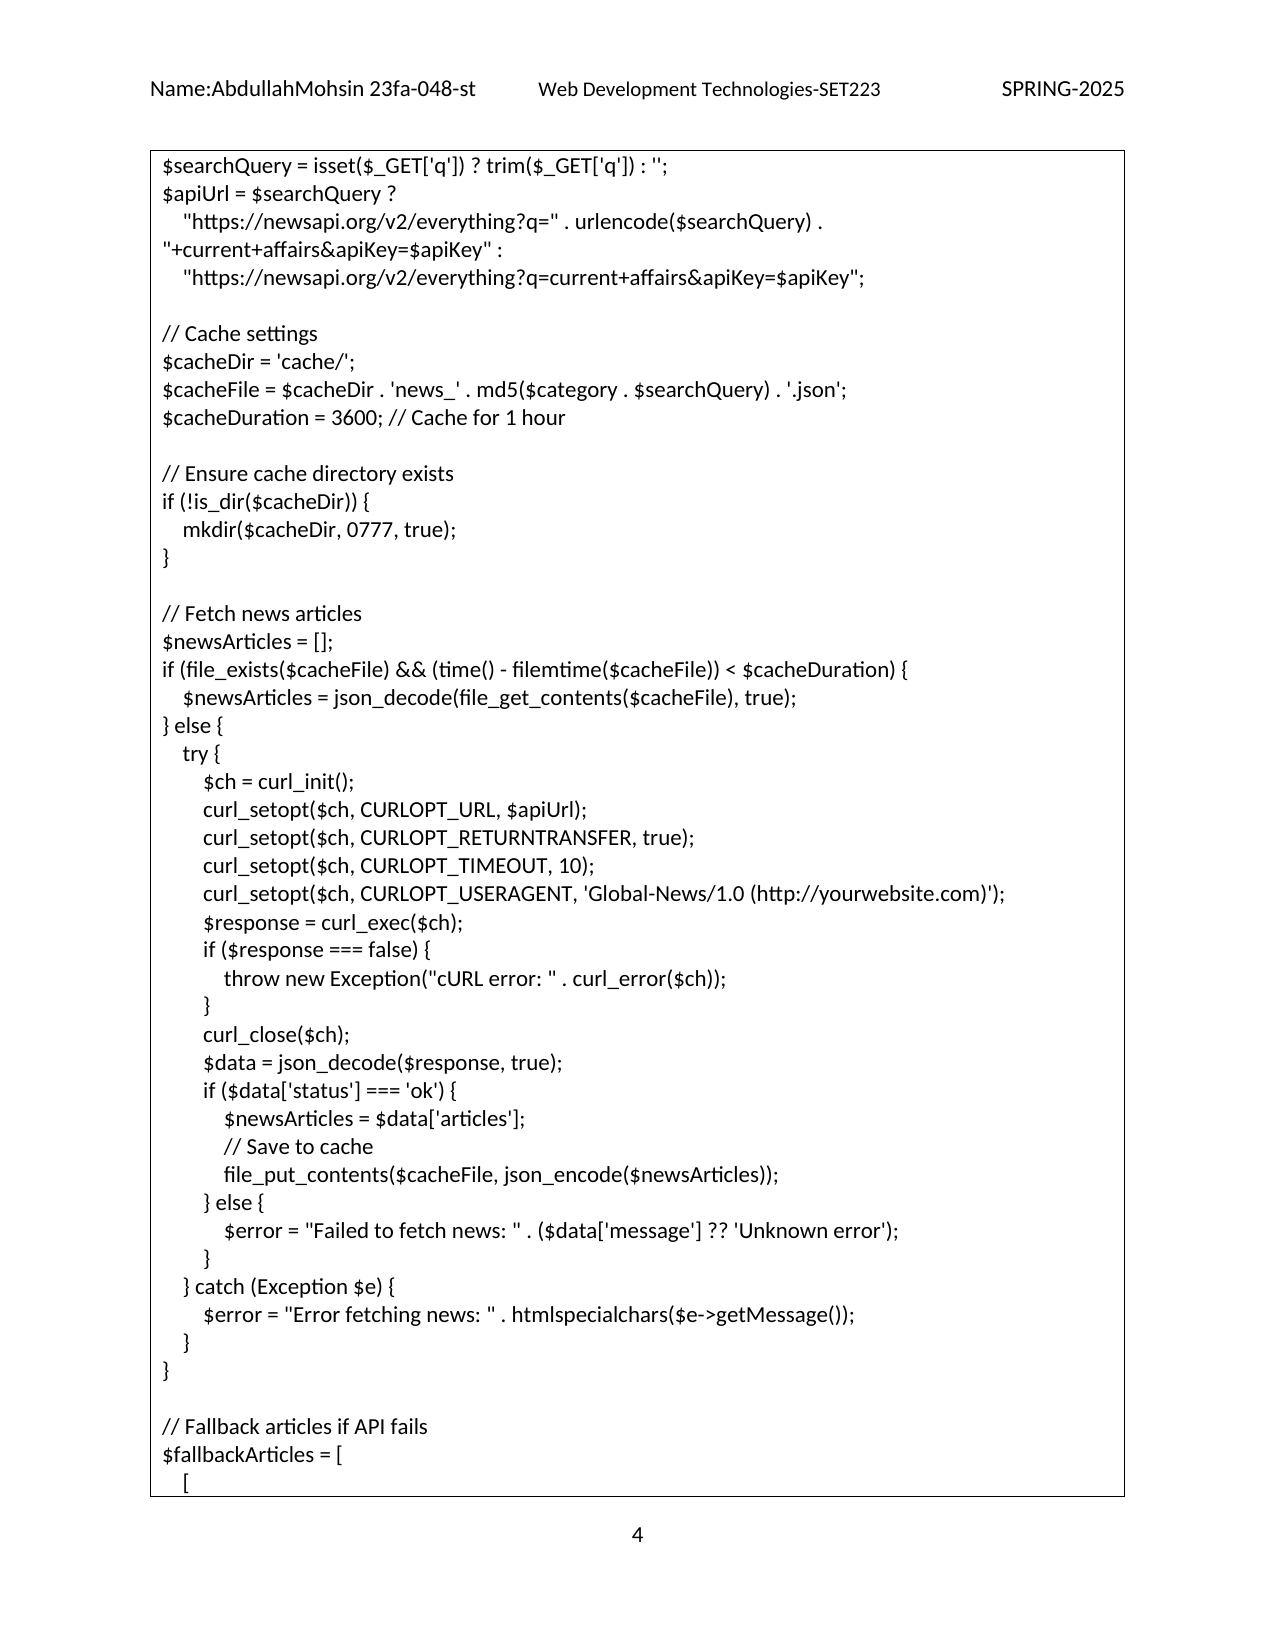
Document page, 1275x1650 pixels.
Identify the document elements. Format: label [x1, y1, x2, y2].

table_header [151, 151, 1124, 1496]
